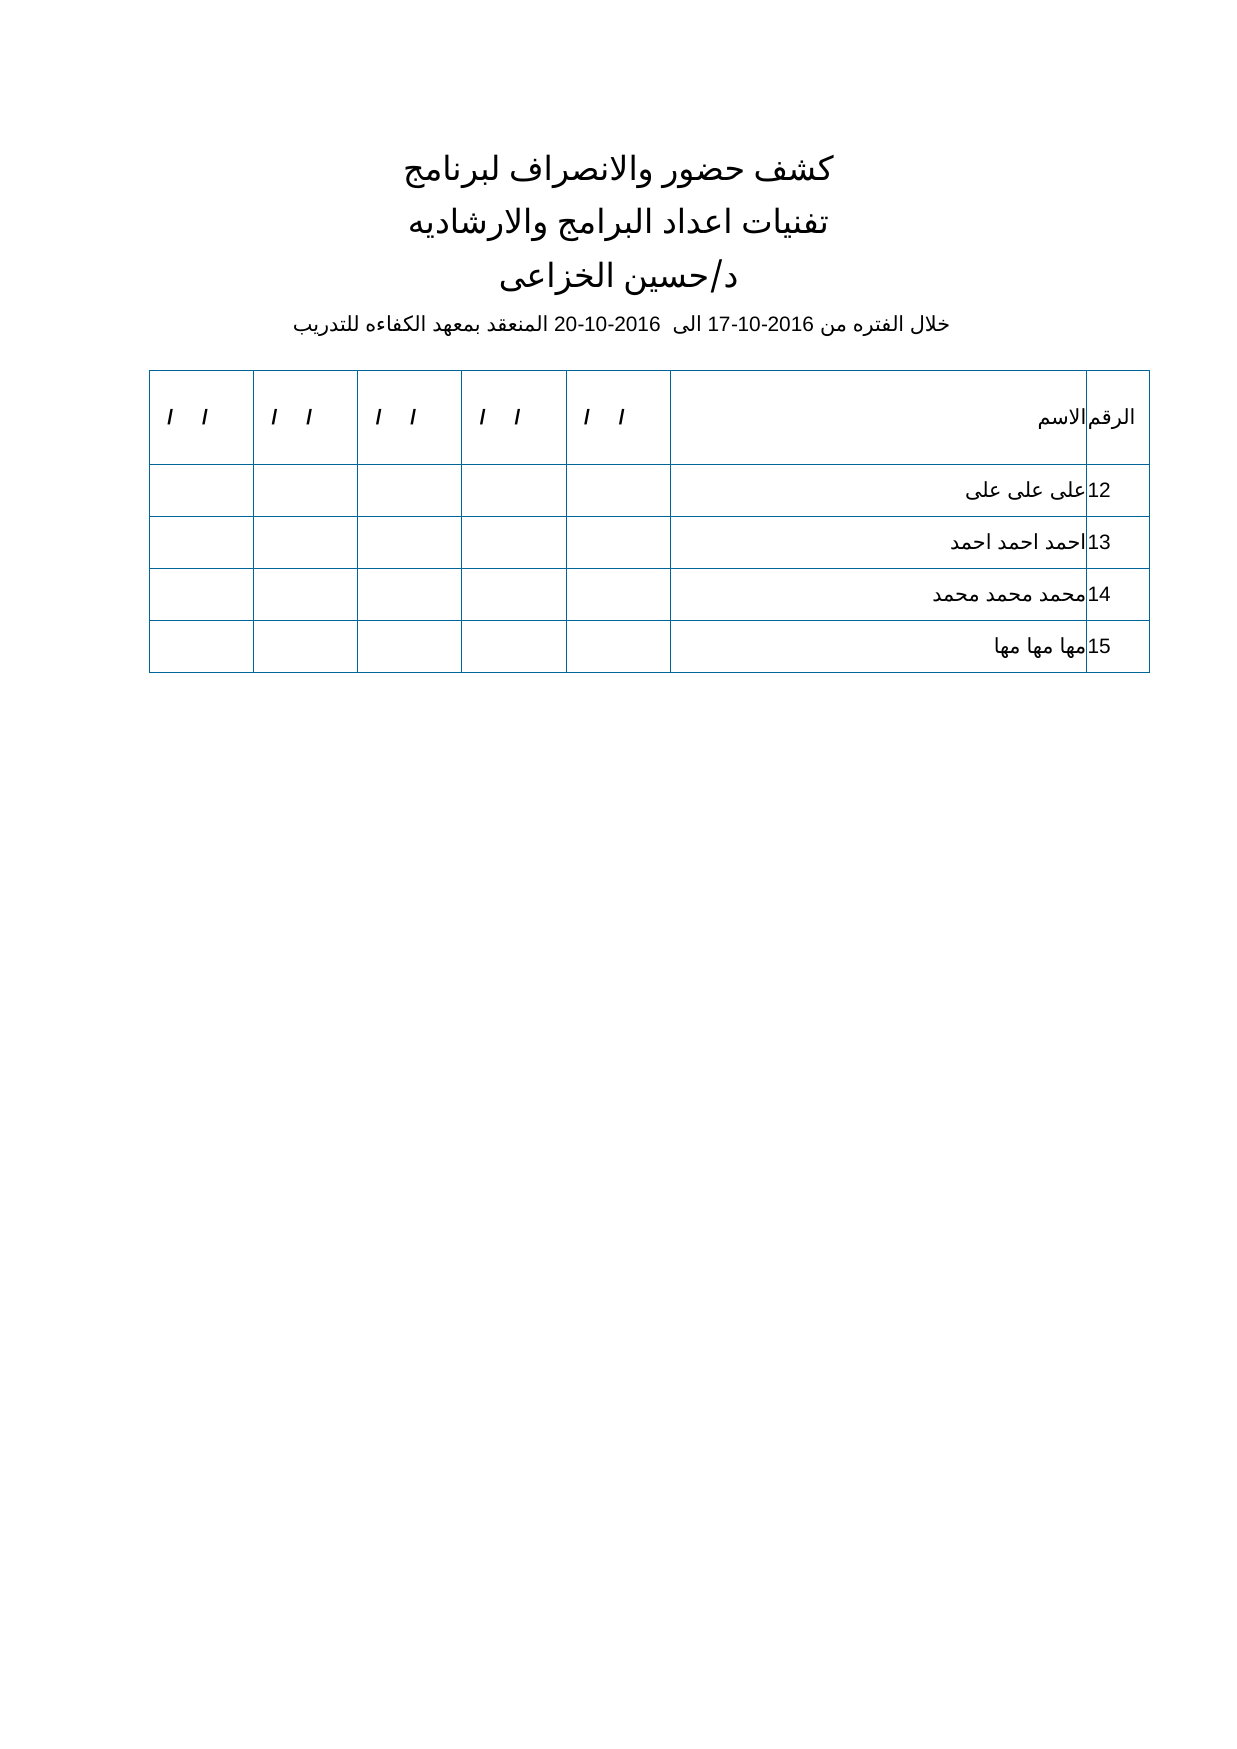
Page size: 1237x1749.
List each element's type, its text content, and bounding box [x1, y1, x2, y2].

table_header الرقم [1087, 371, 1149, 464]
table_cell [150, 621, 253, 672]
table_cell [567, 621, 670, 672]
table_header / / [358, 371, 461, 464]
table_cell 13 [1087, 517, 1149, 568]
table_cell [462, 517, 566, 568]
table_cell [567, 569, 670, 620]
table_cell [358, 621, 461, 672]
table_cell [254, 465, 357, 516]
table_cell [567, 517, 670, 568]
text خلال الفتره من 2016-10-17 الى 2016-10-20 المنعقد بمعهد الكفاءه للتدريب [150, 312, 1086, 336]
table_cell [462, 569, 566, 620]
table_cell 15 [1087, 621, 1149, 672]
table_header الاسم [671, 371, 1086, 464]
table_cell [150, 465, 253, 516]
table_cell احمد احمد احمد [671, 517, 1086, 568]
table_cell محمد محمد محمد [671, 569, 1086, 620]
table_cell [254, 569, 357, 620]
table_header / / [150, 371, 253, 464]
table_cell [358, 569, 461, 620]
table_cell [150, 517, 253, 568]
table_cell [567, 465, 670, 516]
text كشف حضور والانصراف لبرنامج [150, 150, 1086, 193]
table_header / / [254, 371, 357, 464]
table_header / / [462, 371, 566, 464]
text د/حسين الخزاعى [150, 258, 1086, 301]
table_header / / [567, 371, 670, 464]
table_cell [150, 569, 253, 620]
table_cell [358, 517, 461, 568]
table_cell [358, 465, 461, 516]
table_cell [254, 621, 357, 672]
table_cell 14 [1087, 569, 1149, 620]
table_cell مها مها مها [671, 621, 1086, 672]
table_cell [254, 517, 357, 568]
table_cell على على على [671, 465, 1086, 516]
table_cell 12 [1087, 465, 1149, 516]
text تفنيات اعداد البرامج والارشاديه [150, 204, 1086, 247]
table_cell [462, 621, 566, 672]
table_cell [462, 465, 566, 516]
